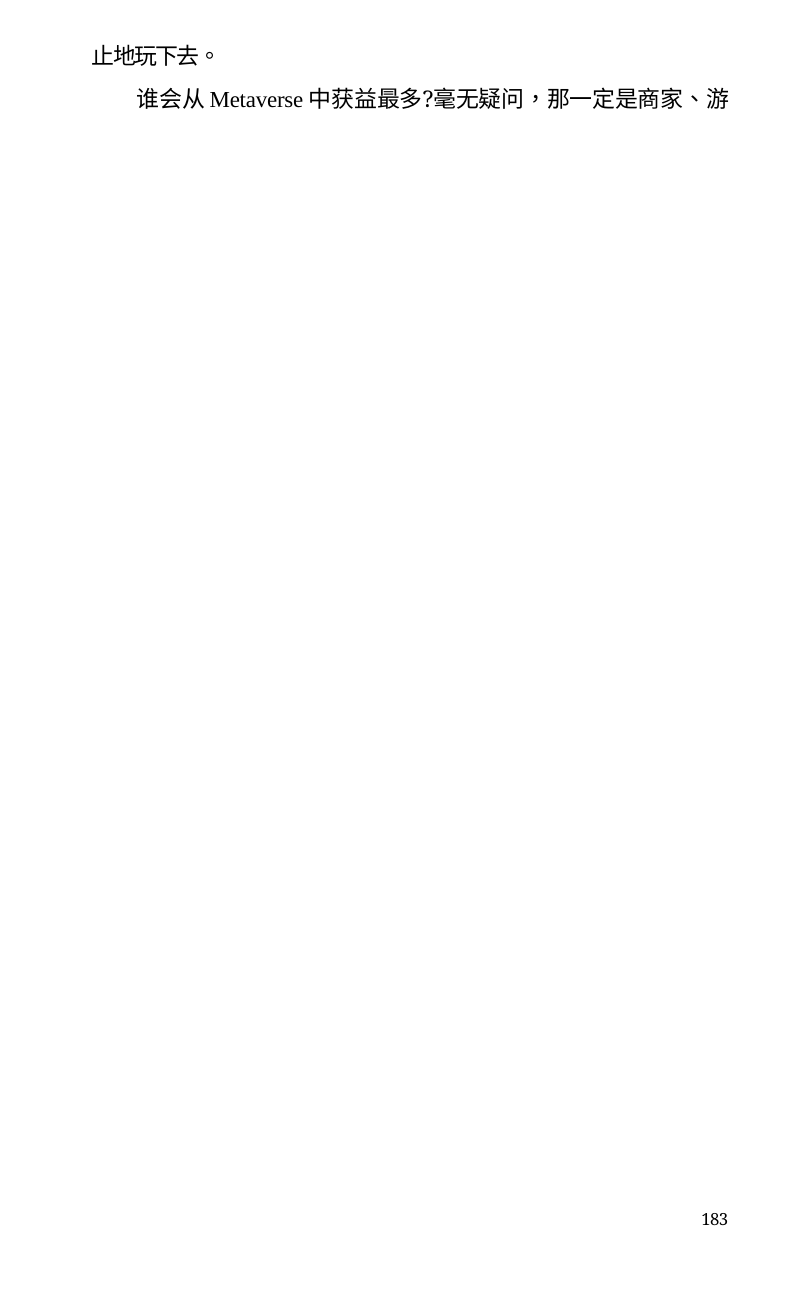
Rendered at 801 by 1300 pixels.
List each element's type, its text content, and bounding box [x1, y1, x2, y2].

text 止地玩下去。 [92, 42, 733, 70]
text 谁会从Metaverse 中获益最多?毫无疑问，那一定是商家、游 [136, 85, 733, 113]
